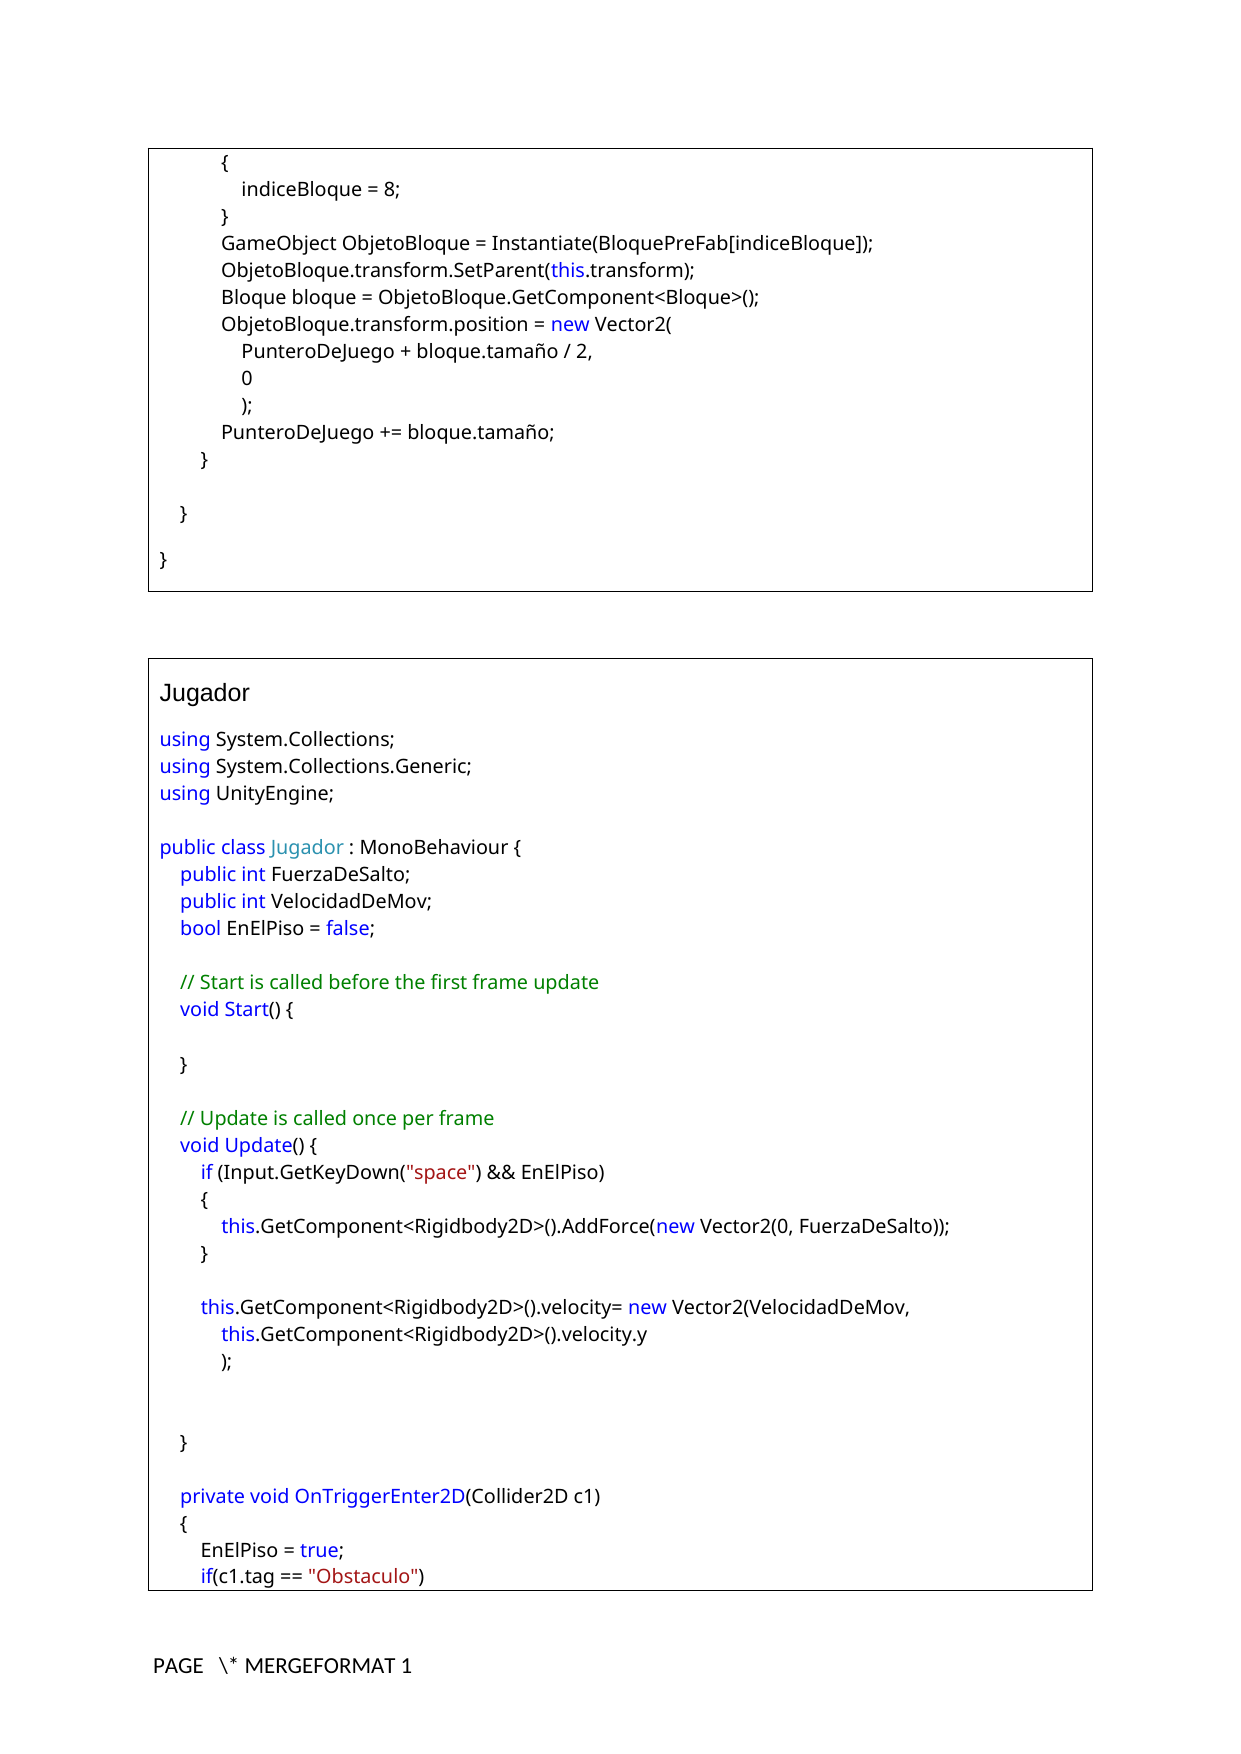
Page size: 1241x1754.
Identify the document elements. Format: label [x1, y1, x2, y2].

table_header [149, 149, 1092, 591]
table_header [149, 659, 1092, 1590]
